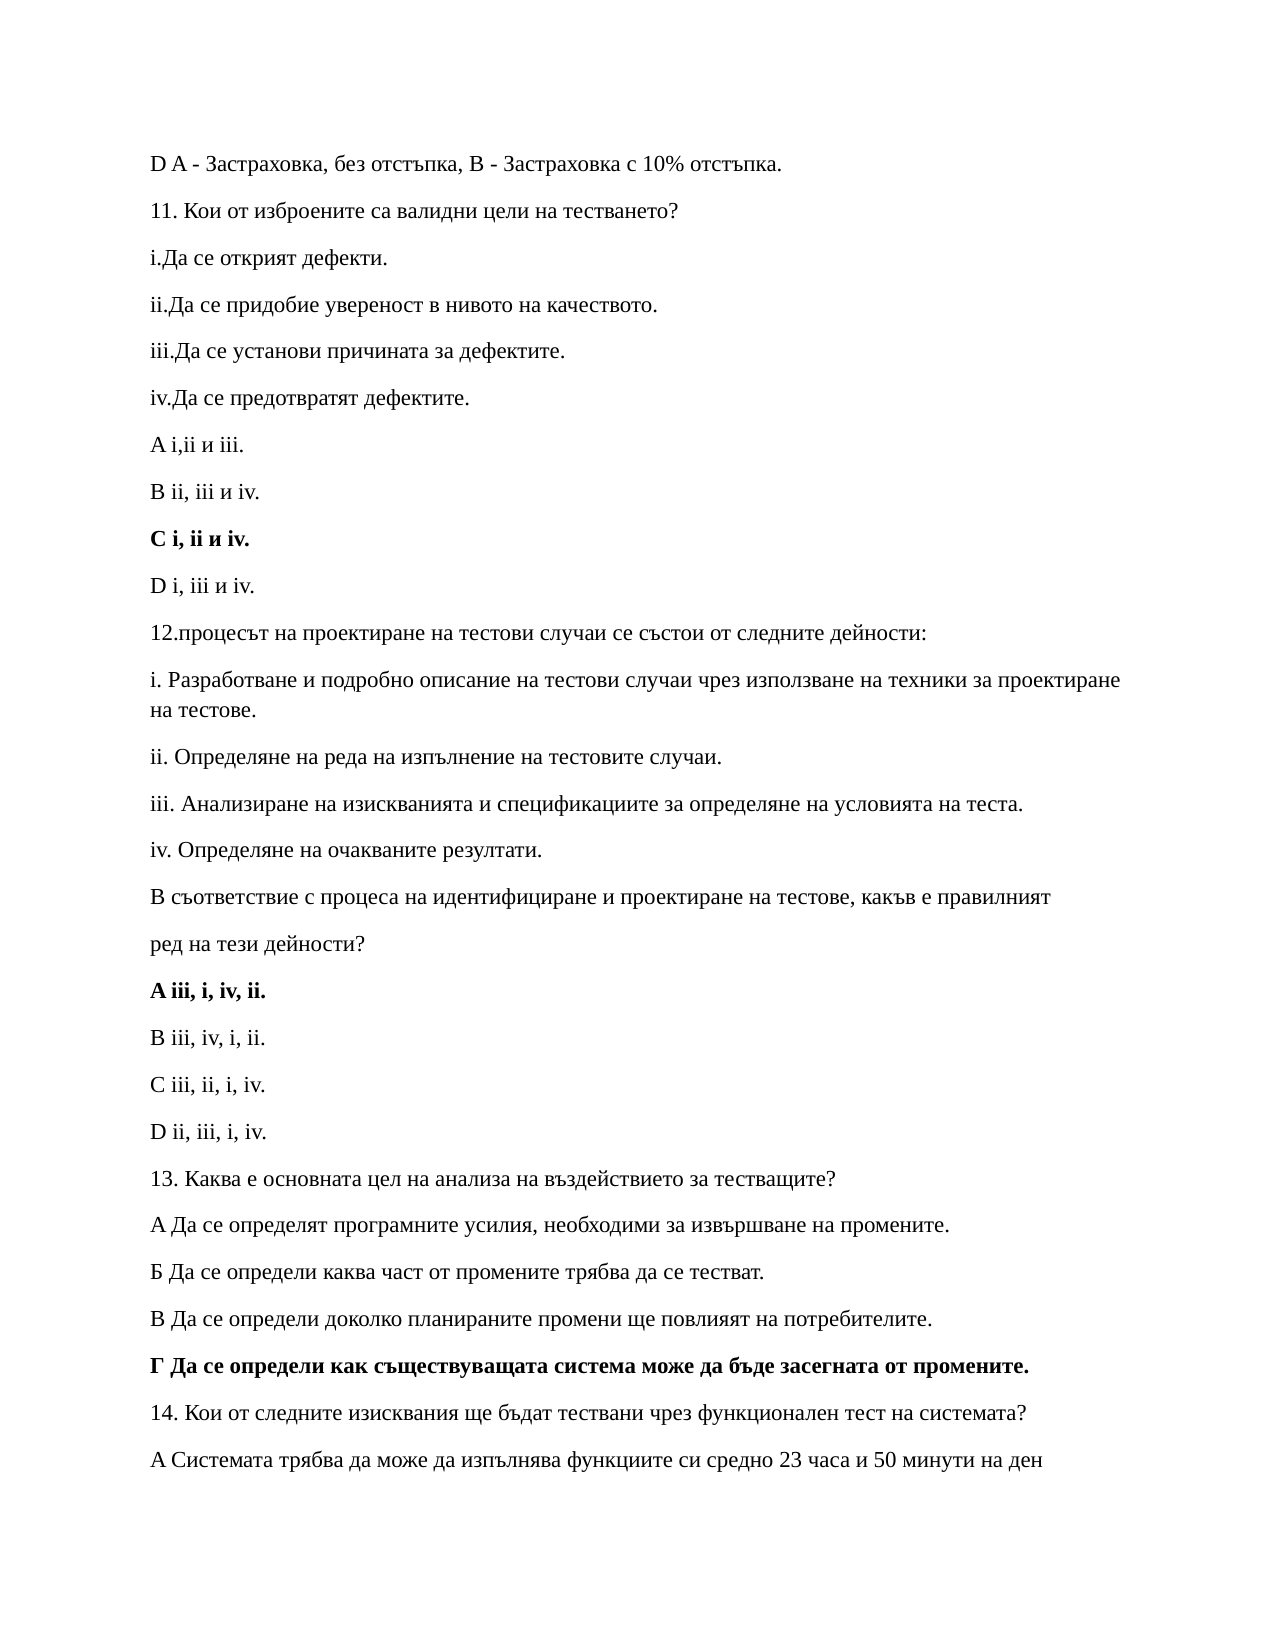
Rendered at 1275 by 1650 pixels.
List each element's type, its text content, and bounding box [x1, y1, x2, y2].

text B iii, iv, i, ii. [150, 1024, 1125, 1050]
text 11. Кои от изброените са валидни цели на тестването? [150, 197, 1125, 223]
text D A - Застраховка, без отстъпка, B - Застраховка с 10% отстъпка. [150, 150, 1125, 176]
text D i, iii и iv. [150, 572, 1125, 598]
text C i, ii и iv. [150, 525, 1125, 551]
text iv. Определяне на очакваните резултати. [150, 836, 1125, 863]
text 12.процесът на проектиране на тестови случаи се състои от следните дейности: [150, 619, 1125, 645]
text ii.Да се придобие увереност в нивото на качеството. [150, 291, 1125, 317]
text Б Да се определи каква част от промените трябва да се тестват. [150, 1258, 1125, 1285]
text B ii, iii и iv. [150, 478, 1125, 504]
text A iii, i, iv, ii. [150, 977, 1125, 1003]
text C iii, ii, i, iv. [150, 1071, 1125, 1097]
text ii. Определяне на реда на изпълнение на тестовите случаи. [150, 743, 1125, 769]
text A Да се определят програмните усилия, необходими за извършване на промените. [150, 1211, 1125, 1238]
text A Системата трябва да може да изпълнява функциите си средно 23 часа и 50 минути на ден [150, 1446, 1125, 1472]
text i. Разработване и подробно описание на тестови случаи чрез използване на техники за проектиране на тестове. [150, 666, 1125, 722]
text iv.Да се предотвратят дефектите. [150, 384, 1125, 411]
text В съответствие с процеса на идентифициране и проектиране на тестове, какъв е правилният [150, 883, 1125, 910]
text ред на тези дейности? [150, 930, 1125, 957]
text iii.Да се установи причината за дефектите. [150, 337, 1125, 364]
text i.Да се открият дефекти. [150, 244, 1125, 270]
text Г Да се определи как съществуващата система може да бъде засегната от промените. [150, 1352, 1125, 1378]
text В Да се определи доколко планираните промени ще повлияят на потребителите. [150, 1305, 1125, 1332]
text 13. Каква е основната цел на анализа на въздействието за тестващите? [150, 1164, 1125, 1191]
text D ii, iii, i, iv. [150, 1118, 1125, 1144]
text iii. Анализиране на изискванията и спецификациите за определяне на условията на теста. [150, 789, 1125, 816]
text 14. Кои от следните изисквания ще бъдат тествани чрез функционален тест на системата? [150, 1399, 1125, 1425]
text A i,ii и iii. [150, 431, 1125, 458]
